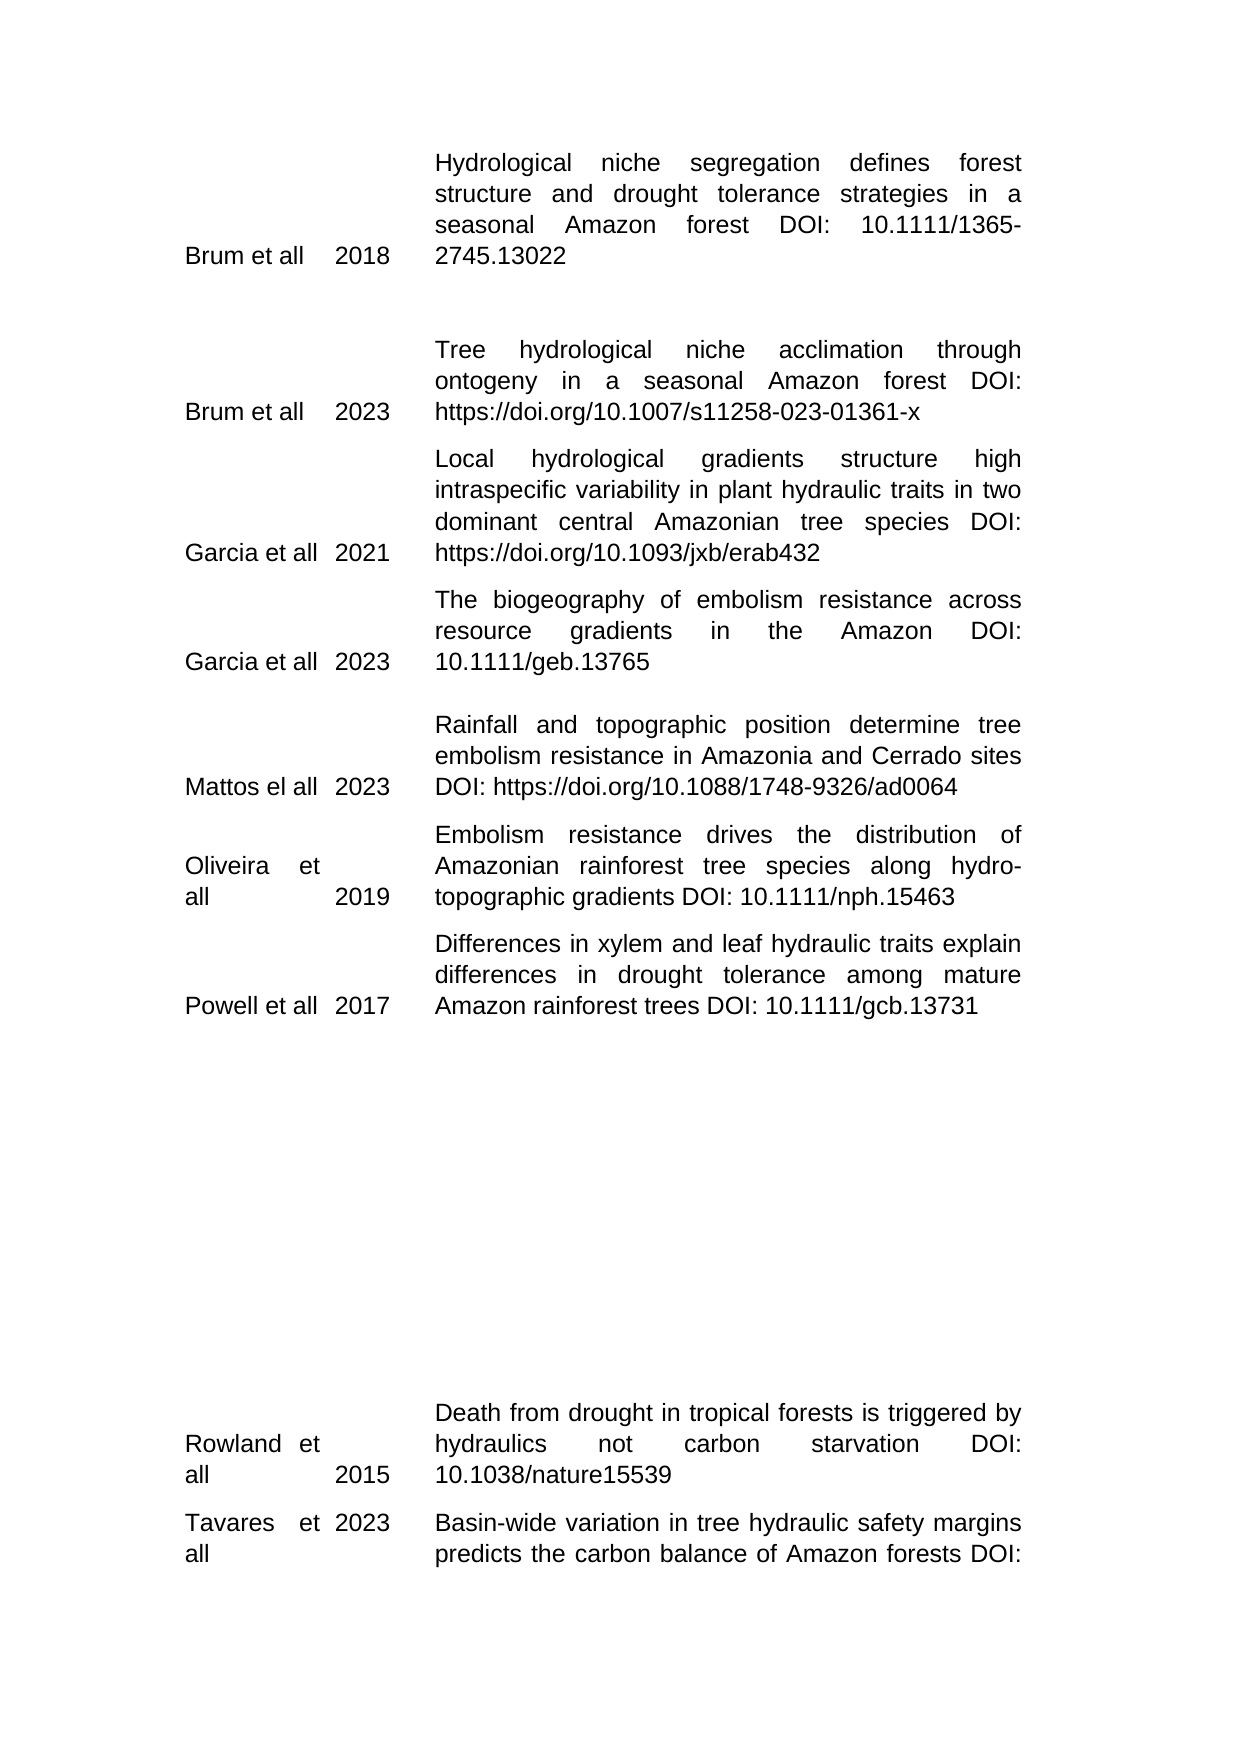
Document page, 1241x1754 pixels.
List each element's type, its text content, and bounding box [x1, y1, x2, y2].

table_cell Local hydrological gradients structure high intraspecific variability in plant hydraulic traits in two dominant central Amazonian tree species DOI: https://doi.org/10.1093/jxb/erab432 [427, 445, 1030, 585]
table_cell Death from drought in tropical forests is triggered by hydraulics not carbon starvation DOI: 10.1038/nature15539 [427, 1039, 1030, 1508]
table_cell Mattos el all [177, 695, 327, 820]
table_cell 2023 [327, 585, 427, 695]
table_cell 2018 [327, 148, 427, 288]
table_cell Rowland et all [177, 1039, 327, 1508]
table_cell Brum et all [177, 288, 327, 444]
table_cell Tree hydrological niche acclimation through ontogeny in a seasonal Amazon forest DOI: https://doi.org/10.1007/s11258-023-01361-x [427, 288, 1030, 444]
table_cell 2021 [327, 445, 427, 585]
table_cell Tavares et all [177, 1508, 327, 1586]
table_cell Embolism resistance drives the distribution of Amazonian rainforest tree species along hydro-topographic gradients DOI: 10.1111/nph.15463 [427, 820, 1030, 929]
table_cell The biogeography of embolism resistance across resource gradients in the Amazon DOI: 10.1111/geb.13765 [427, 585, 1030, 695]
table_cell 2023 [327, 1508, 427, 1586]
table_cell Basin-wide variation in tree hydraulic safety margins predicts the carbon balance of Amazon forests DOI: https://doi.org/10.1038/s41586-023-05971-3 [427, 1508, 1030, 1586]
table_cell Oliveira et all [177, 820, 327, 929]
table_cell 2015 [327, 1039, 427, 1508]
table_cell Garcia et all [177, 585, 327, 695]
table_cell 2019 [327, 820, 427, 929]
table_cell Differences in xylem and leaf hydraulic traits explain differences in drought tolerance among mature Amazon rainforest trees DOI: 10.1111/gcb.13731 [427, 929, 1030, 1039]
table_cell Hydrological niche segregation defines forest structure and drought tolerance strategies in a seasonal Amazon forest DOI: 10.1111/1365-2745.13022 [427, 148, 1030, 288]
table_cell 2017 [327, 929, 427, 1039]
table_cell Powell et all [177, 929, 327, 1039]
table_cell 2023 [327, 695, 427, 820]
table_cell 2023 [327, 288, 427, 444]
table_cell Brum et all [177, 148, 327, 288]
table_cell Garcia et all [177, 445, 327, 585]
table_cell Rainfall and topographic position determine tree embolism resistance in Amazonia and Cerrado sites DOI: https://doi.org/10.1088/1748-9326/ad0064 [427, 695, 1030, 820]
